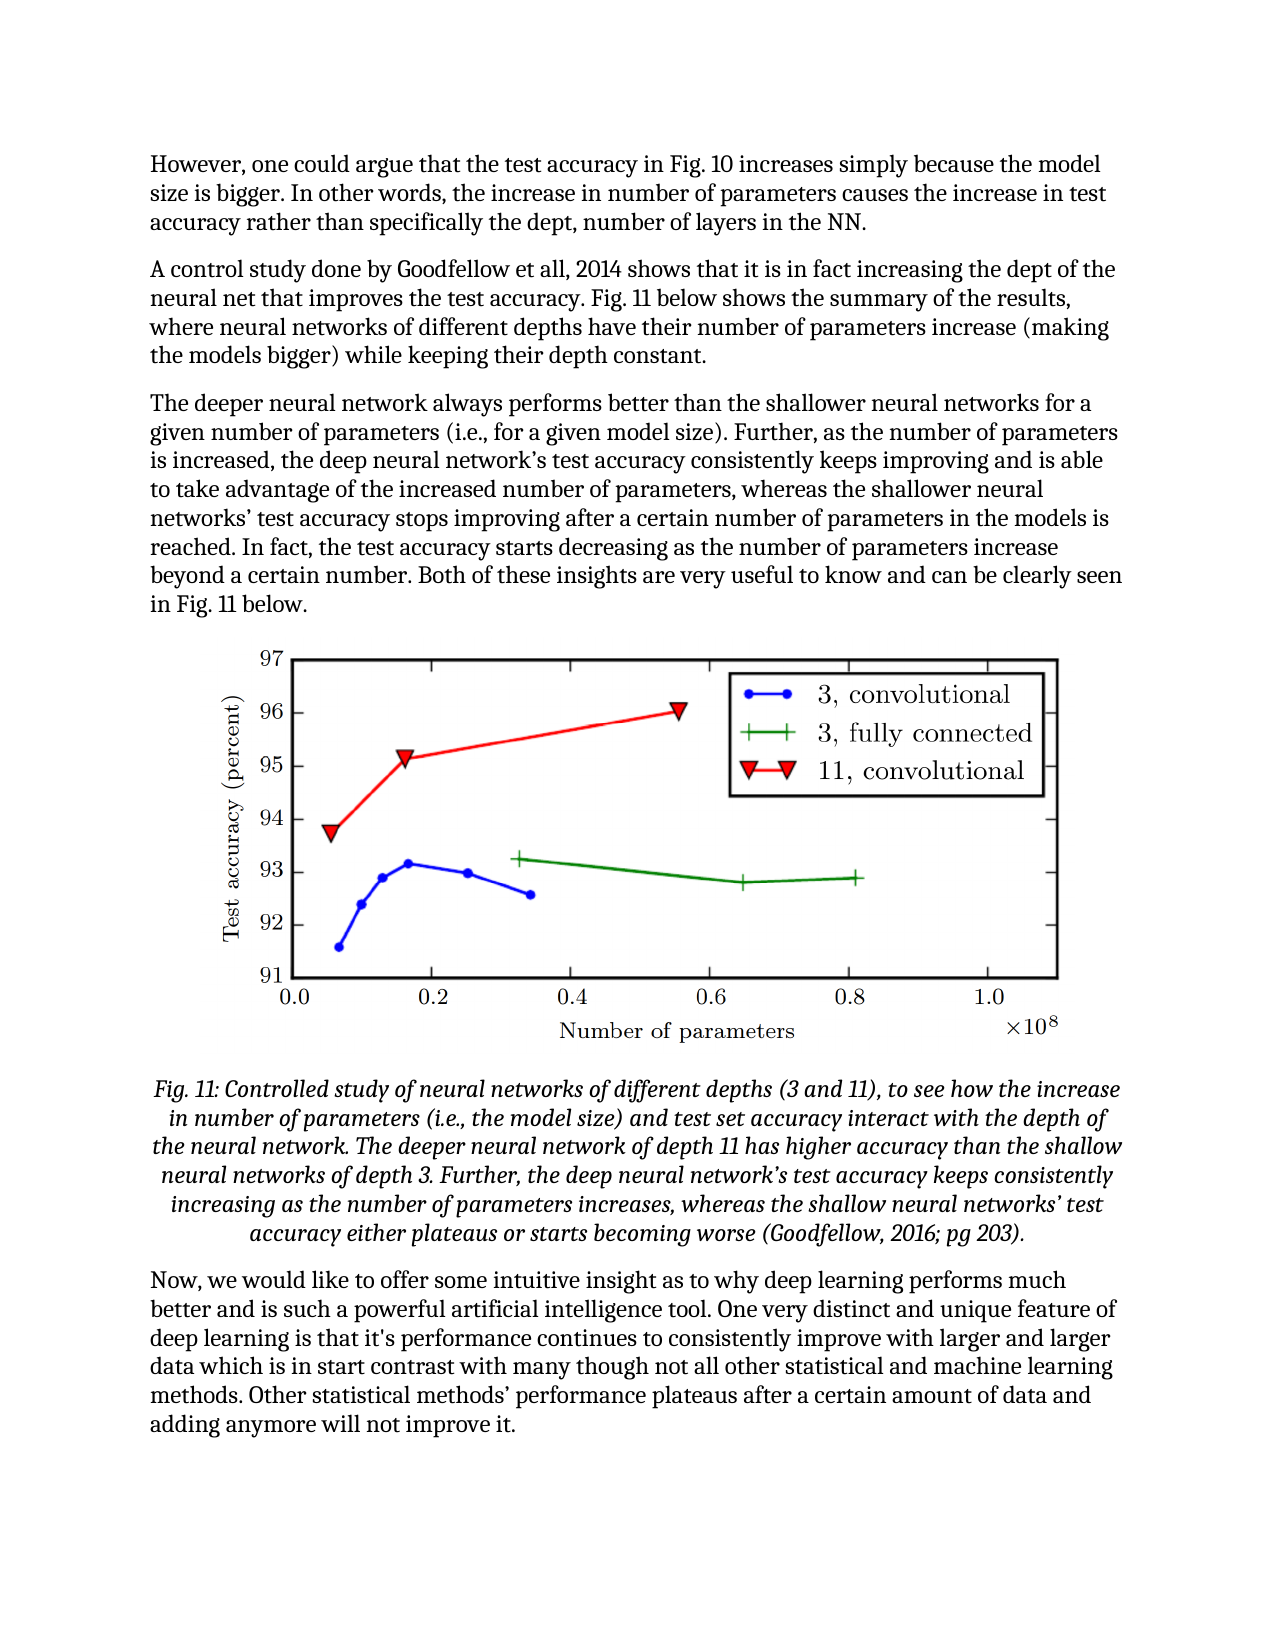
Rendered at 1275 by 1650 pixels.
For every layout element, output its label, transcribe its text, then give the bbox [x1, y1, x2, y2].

text However, one could argue that the test accuracy in Fig. 10 increases simply because the model size is bigger. In other words, the increase in number of parameters causes the increase in test accuracy rather than specifically the dept, number of layers in the NN. [150, 150, 1125, 236]
text The deeper neural network always performs better than the shallower neural networks for a given number of parameters (i.e., for a given model size). Further, as the number of parameters is increased, the deep neural network’s test accuracy consistently keeps improving and is able to take advantage of the increased number of parameters, whereas the shallower neural networks’ test accuracy stops improving after a certain number of parameters in the models is reached. In fact, the test accuracy starts decreasing as the number of parameters increase beyond a certain number. Both of these insights are very useful to know and can be clearly seen in Fig. 11 below. [150, 389, 1125, 619]
text Now, we would like to offer some intuitive insight as to why deep learning performs much better and is such a powerful artificial intelligence tool. One very distinct and unique feature of deep learning is that it's performance continues to consistently improve with larger and larger data which is in start contrast with many though not all other statistical and machine learning methods. Other statistical methods’ performance plateaus after a certain amount of data and adding anymore will not improve it. [150, 1266, 1125, 1438]
picture [200, 637, 1075, 1054]
text Fig. 11: Controlled study of neural networks of different depths (3 and 11), to see how the increase in number of parameters (i.e., the model size) and test set accuracy interact with the depth of the neural network. The deeper neural network of depth 11 has higher accuracy than the shallow neural networks of depth 3. Further, the deep neural network’s test accuracy keeps consistently increasing as the number of parameters increases, whereas the shallow neural networks’ test accuracy either plateaus or starts becoming worse (Goodfellow, 2016; pg 203). [150, 1075, 1125, 1247]
text A control study done by Goodfellow et all, 2014 shows that it is in fact increasing the dept of the neural net that improves the test accuracy. Fig. 11 below shows the summary of the results, where neural networks of different depths have their number of parameters increase (making the models bigger) while keeping their depth constant. [150, 255, 1125, 370]
